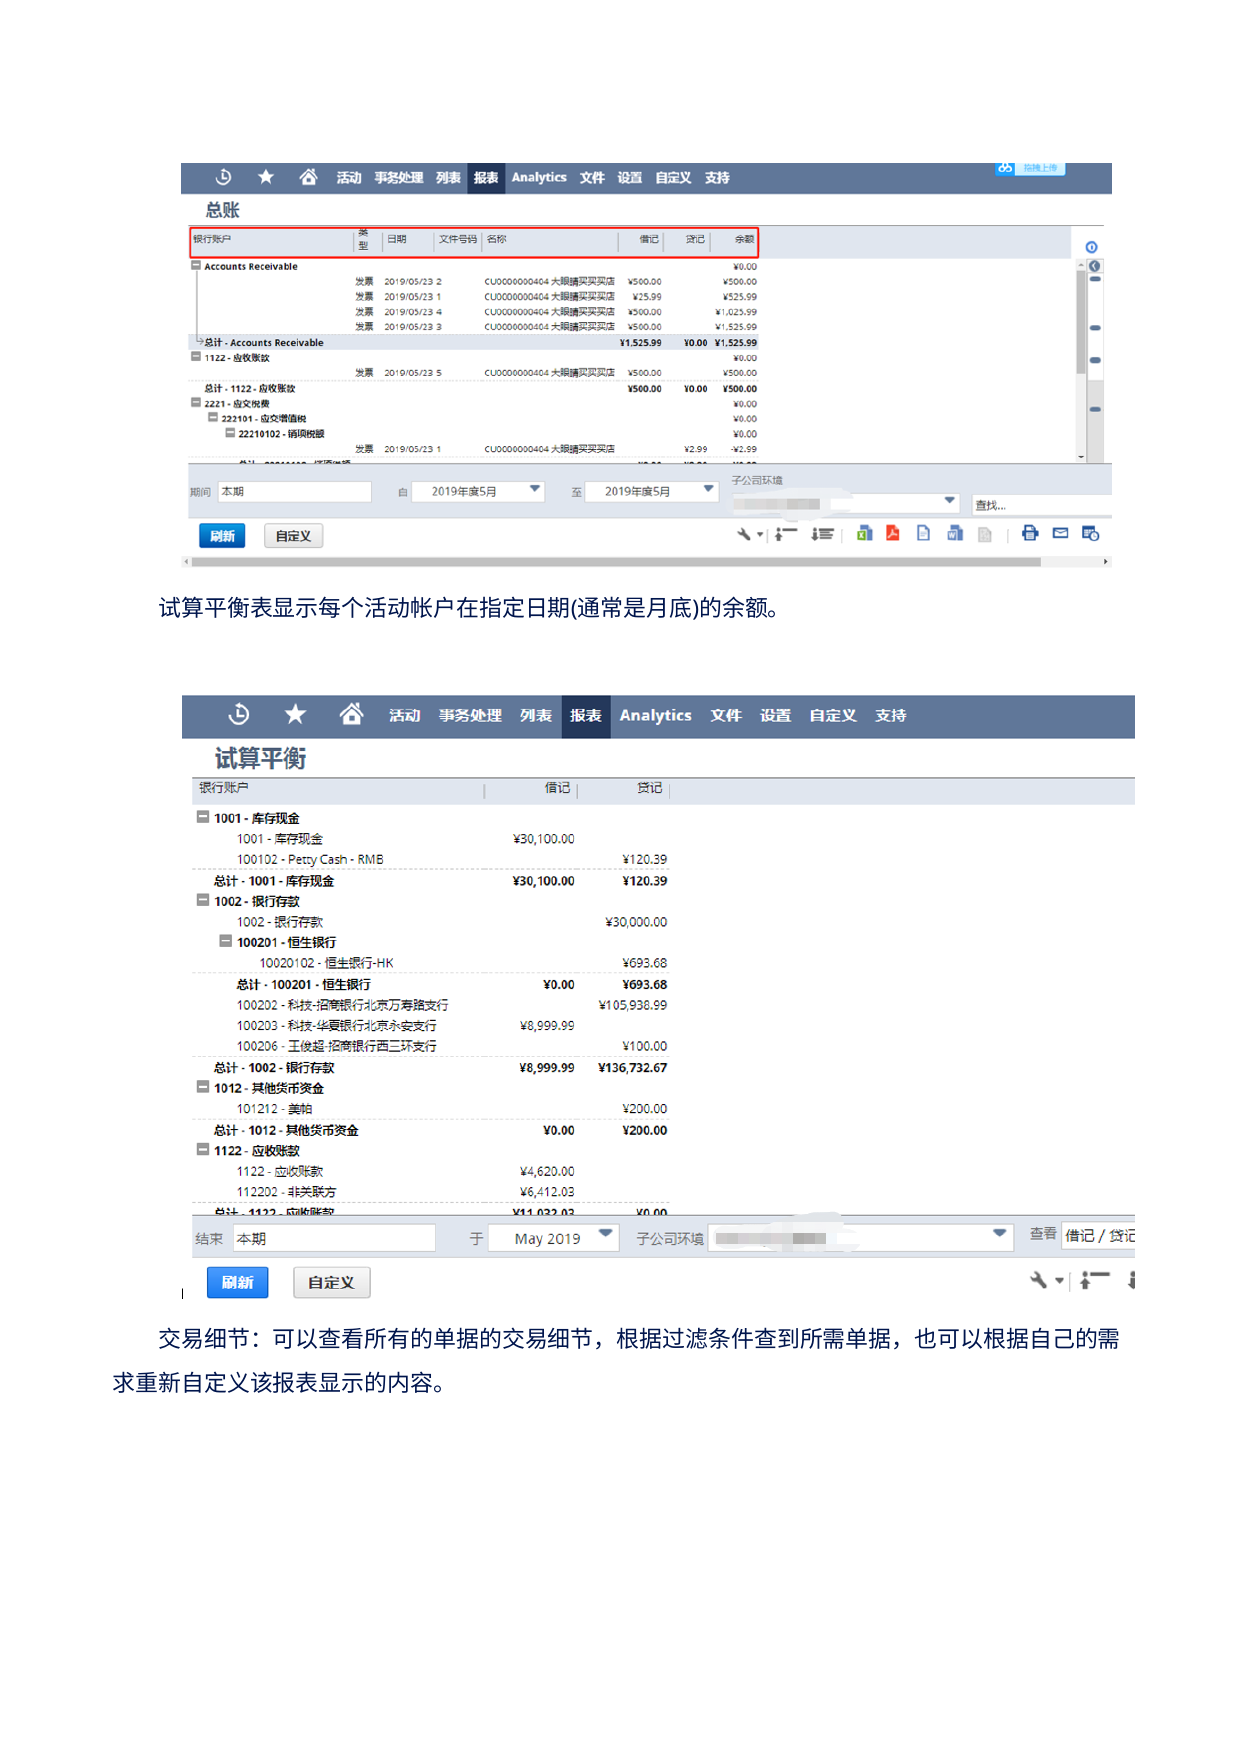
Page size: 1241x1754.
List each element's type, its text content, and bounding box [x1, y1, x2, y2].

picture [181, 163, 1113, 568]
text 交易细节：可以查看所有的单据的交易细节，根据过滤条件查到所需单据，也可以根据自己的需求重新自定义该报表显示的内容。 [112, 1321, 1128, 1398]
picture [181, 688, 1138, 1299]
text 试算平衡表显示每个活动帐户在指定日期(通常是月底)的余额。 [112, 590, 1128, 623]
